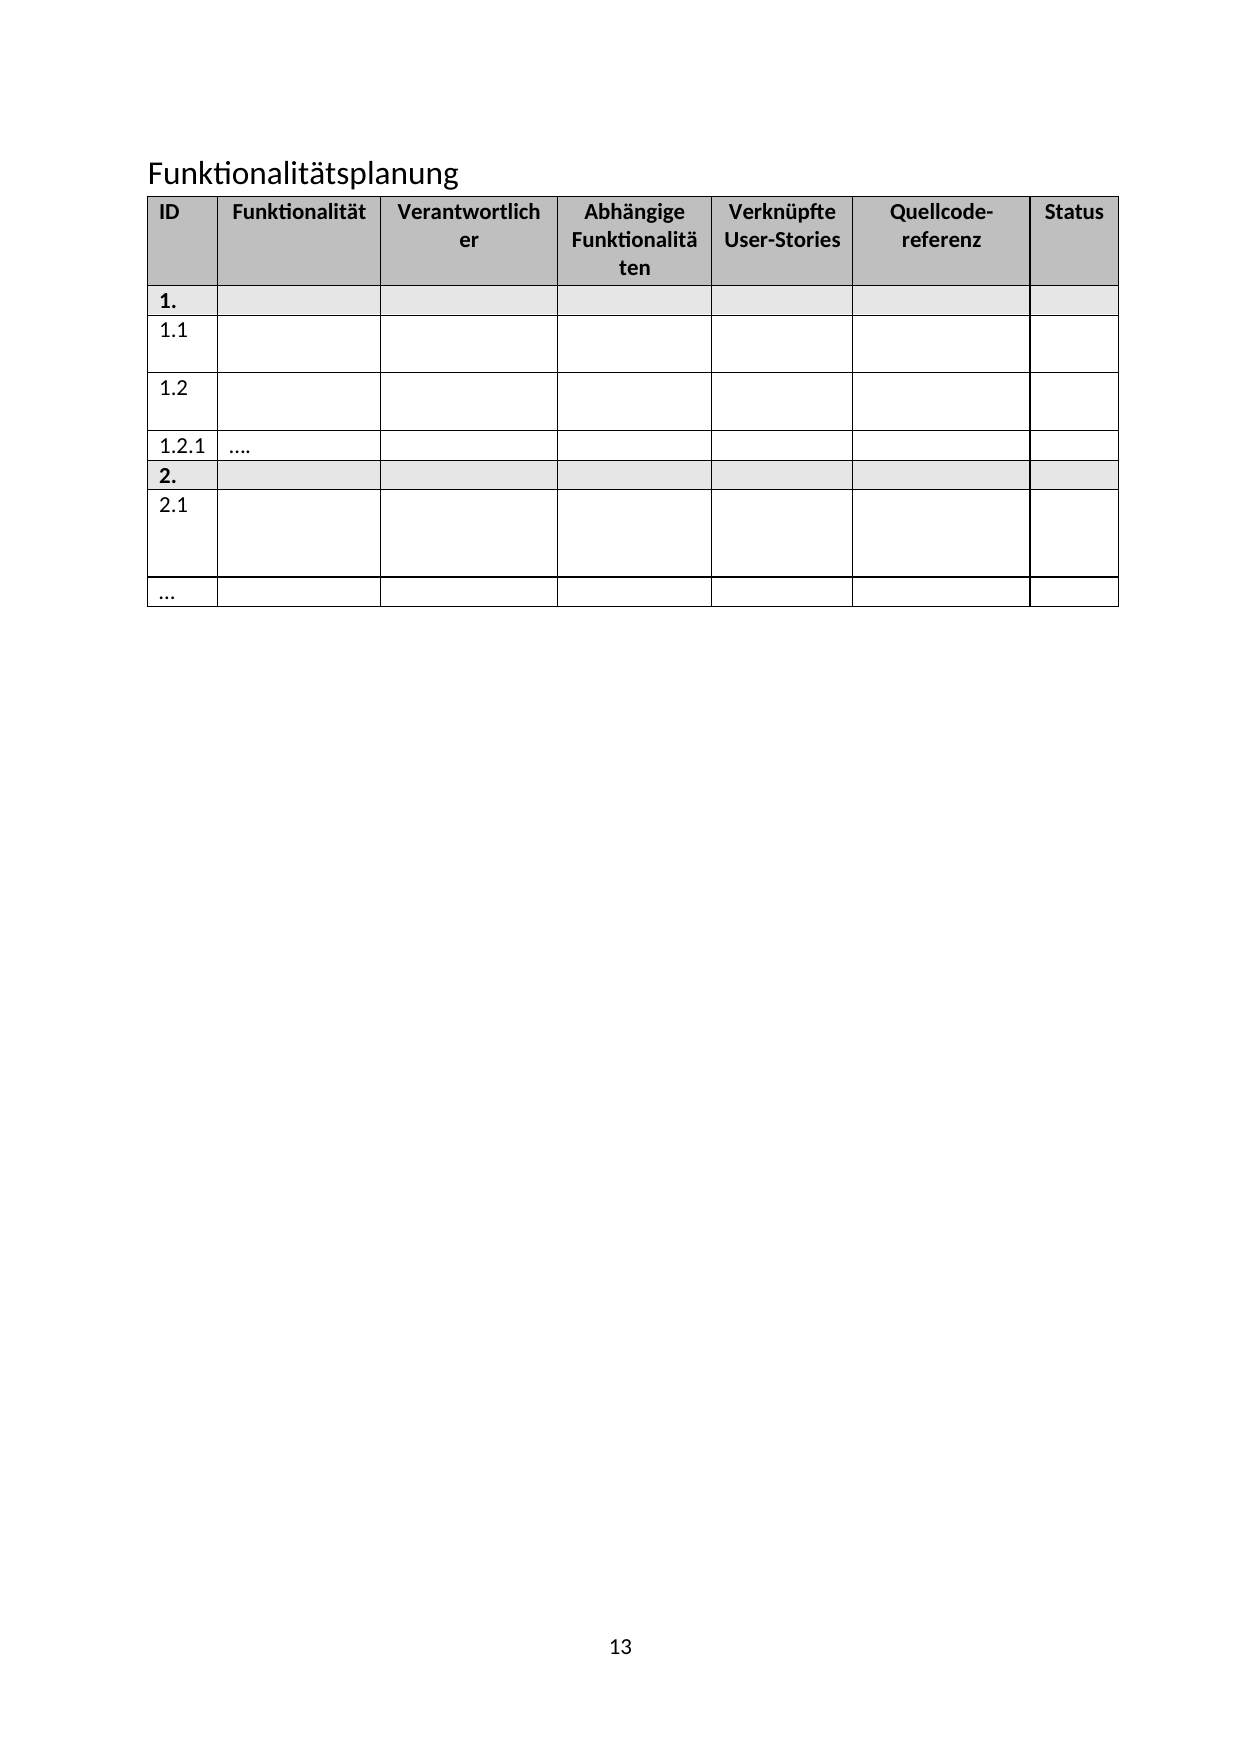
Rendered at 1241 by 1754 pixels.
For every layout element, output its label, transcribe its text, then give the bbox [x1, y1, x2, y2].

table_cell [853, 286, 1029, 314]
table_cell 1.2.1 [148, 431, 217, 460]
table_cell [381, 373, 557, 430]
table_cell [381, 431, 557, 460]
table_cell [218, 578, 380, 606]
table_cell [218, 490, 380, 576]
table_cell [381, 316, 557, 372]
table_cell [558, 431, 711, 460]
table_cell [381, 461, 557, 489]
table_cell [218, 461, 380, 489]
table_cell [381, 490, 557, 576]
table_cell [1031, 578, 1118, 606]
table_header ID [148, 197, 217, 285]
table_cell [853, 316, 1029, 372]
table_cell [712, 461, 852, 489]
table_cell 1. [148, 286, 217, 314]
table_cell [853, 578, 1029, 606]
table_cell [1031, 490, 1118, 576]
table_cell [853, 373, 1029, 430]
table_cell …. [218, 431, 380, 460]
table_cell 1.2 [148, 373, 217, 430]
table_cell [1031, 461, 1118, 489]
table_header Verantwortlicher [381, 197, 557, 285]
table_cell [853, 431, 1029, 460]
table_cell [712, 373, 852, 430]
table_header Status [1031, 197, 1118, 285]
table_cell 2.1 [148, 490, 217, 576]
table_cell [558, 316, 711, 372]
table_cell [712, 431, 852, 460]
table_cell [712, 316, 852, 372]
table_cell [381, 578, 557, 606]
table_cell [712, 490, 852, 576]
table_cell [558, 578, 711, 606]
table_header Funktionalität [218, 197, 380, 285]
subtitle Funktionalitätsplanung [148, 152, 1093, 192]
table_cell [853, 461, 1029, 489]
table_cell [853, 490, 1029, 576]
table_cell [1031, 316, 1118, 372]
table_cell … [148, 578, 217, 606]
table_cell [381, 286, 557, 314]
table_header Abhängige Funktionalitäten [558, 197, 711, 285]
table_header Verknüpfte User-Stories [712, 197, 852, 285]
table_cell [558, 461, 711, 489]
table_cell [558, 373, 711, 430]
table_cell [1031, 431, 1118, 460]
table_cell [712, 286, 852, 314]
table_cell 2. [148, 461, 217, 489]
table_cell [558, 286, 711, 314]
table_cell [558, 490, 711, 576]
table_cell 1.1 [148, 316, 217, 372]
table_header Quellcode- referenz [853, 197, 1029, 285]
table_cell [712, 578, 852, 606]
table_cell [218, 316, 380, 372]
table_cell [218, 286, 380, 314]
table_cell [1031, 373, 1118, 430]
table_cell [1031, 286, 1118, 314]
table_cell [218, 373, 380, 430]
